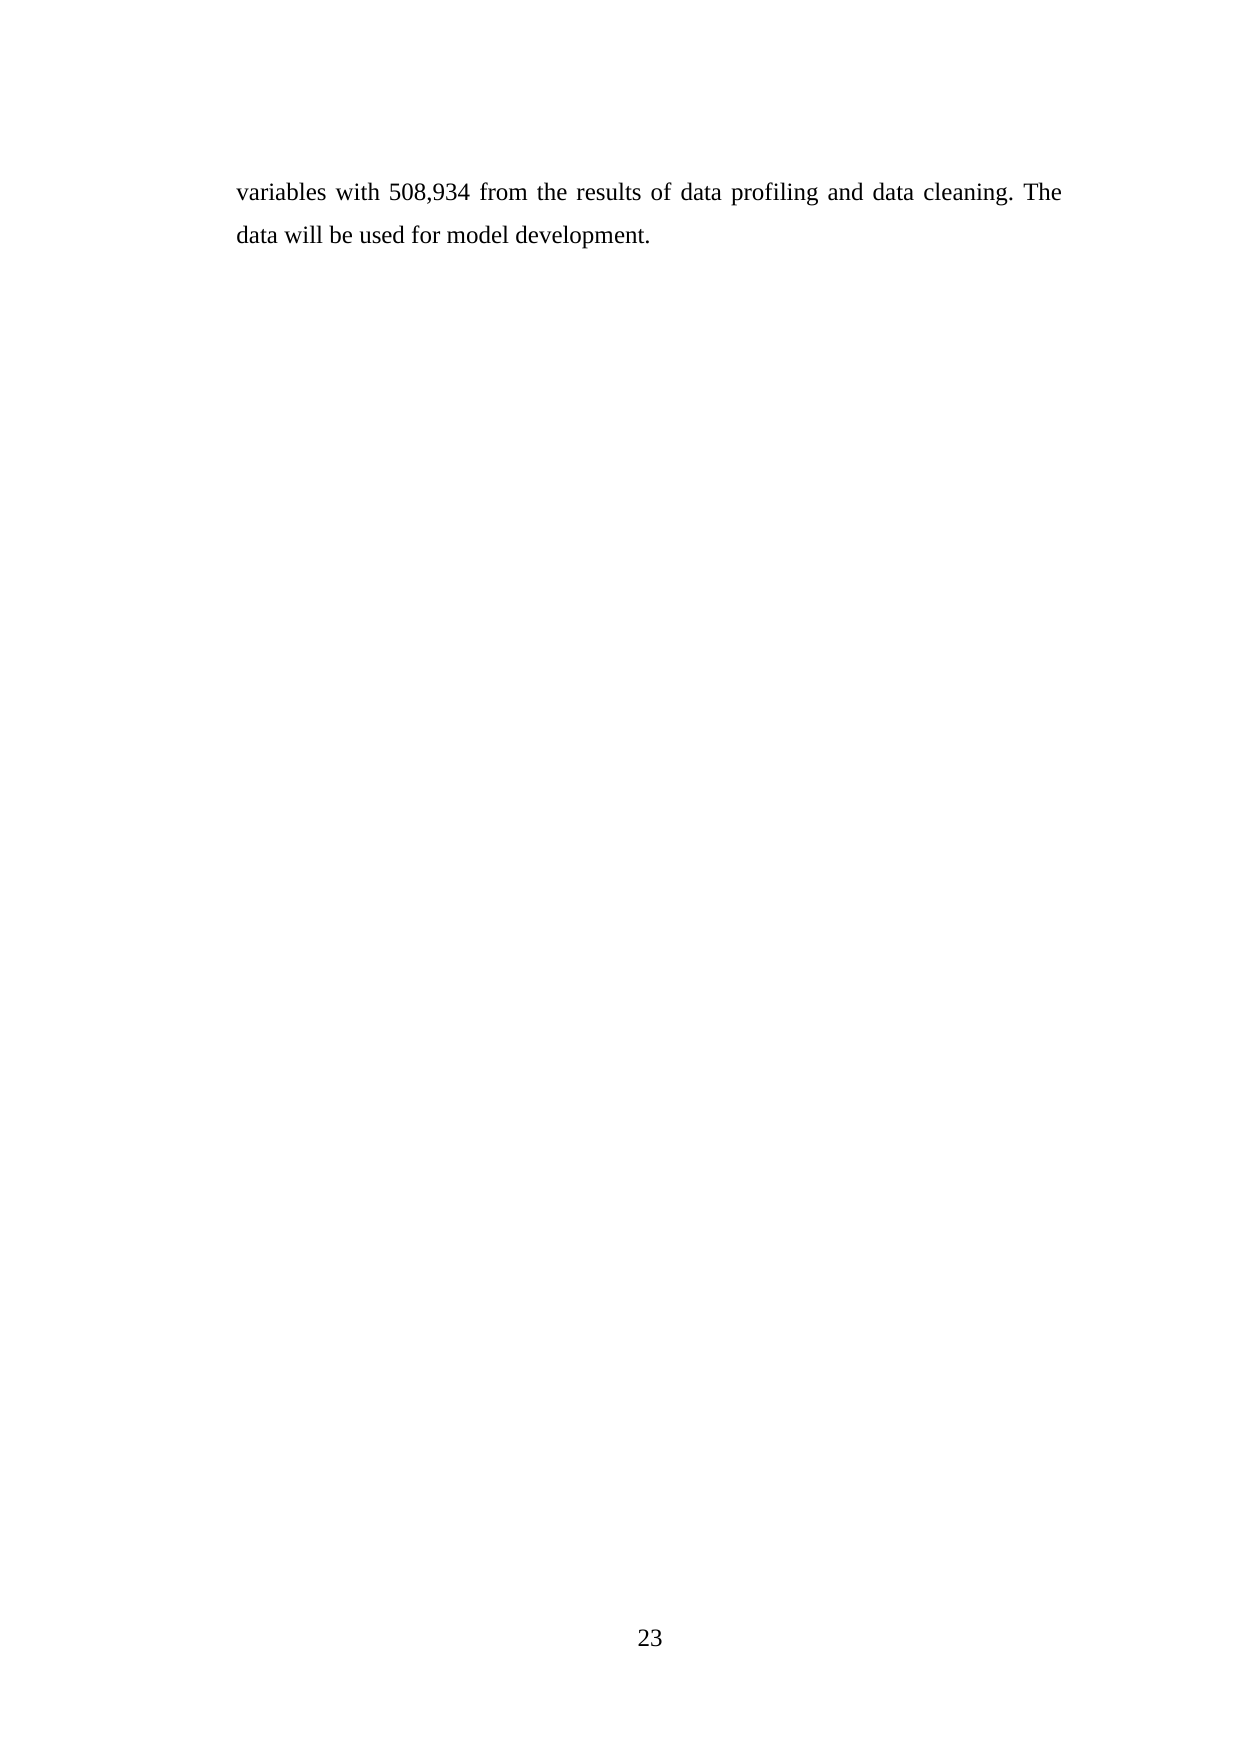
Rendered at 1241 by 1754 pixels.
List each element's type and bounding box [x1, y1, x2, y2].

text [236, 177, 1063, 249]
